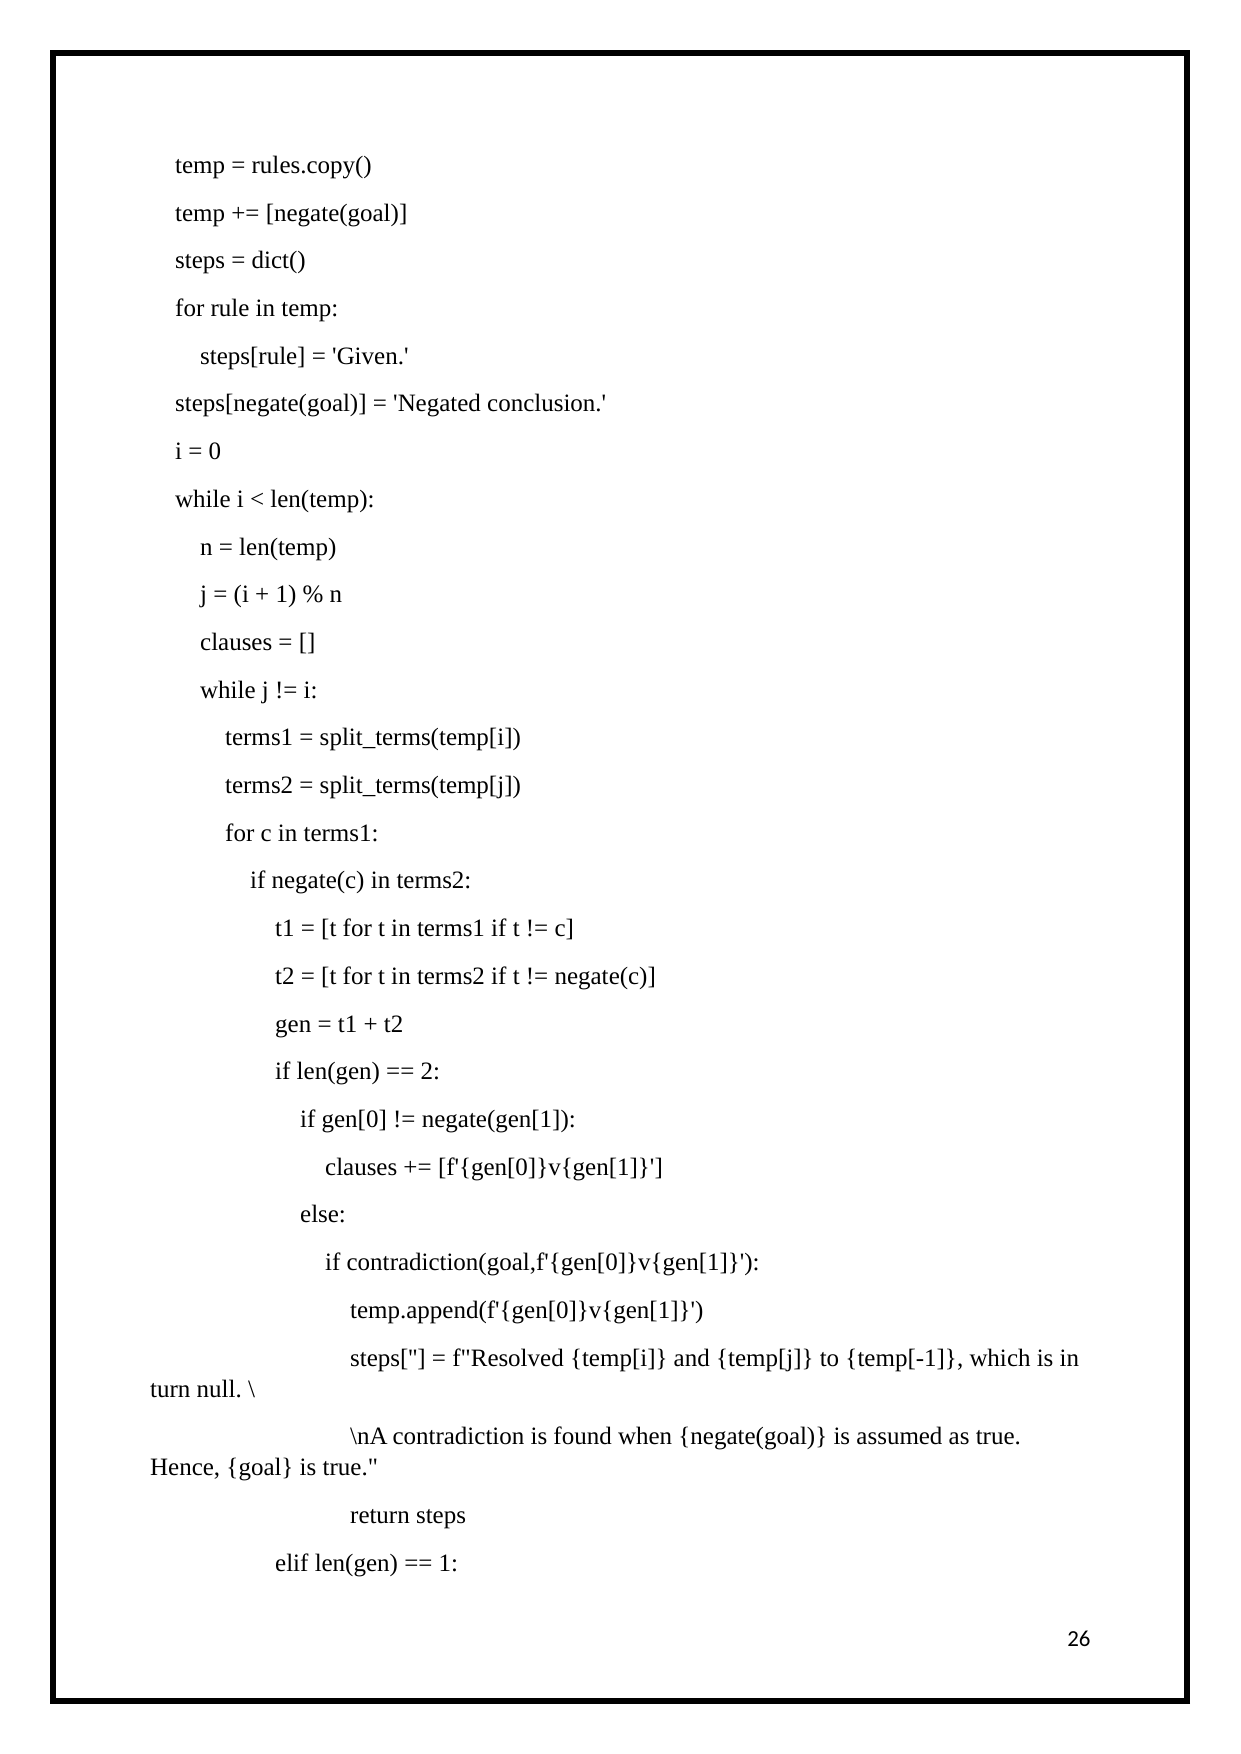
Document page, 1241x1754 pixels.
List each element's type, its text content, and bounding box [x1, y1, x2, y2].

text gen = t1 + t2 [150, 1009, 1090, 1037]
text if contradiction(goal,f'{gen[0]}v{gen[1]}'): [150, 1247, 1090, 1276]
text elif len(gen) == 1: [150, 1548, 1090, 1577]
text i = 0 [150, 436, 1090, 465]
text temp.append(f'{gen[0]}v{gen[1]}') [150, 1295, 1090, 1324]
text else: [150, 1199, 1090, 1228]
text steps[rule] = 'Given.' [150, 341, 1090, 369]
text steps = dict() [150, 245, 1090, 274]
text temp += [negate(goal)] [150, 198, 1090, 226]
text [150, 1343, 1090, 1402]
text if len(gen) == 2: [150, 1056, 1090, 1085]
text steps[negate(goal)] = 'Negated conclusion.' [150, 388, 1090, 417]
text t2 = [t for t in terms2 if t != negate(c)] [150, 961, 1090, 990]
text clauses = [] [150, 627, 1090, 656]
text \nA contradiction is found when {negate(goal)} is assumed as true. Hence, {goal} is true." [150, 1421, 1090, 1481]
text while j != i: [150, 675, 1090, 703]
text for rule in temp: [150, 293, 1090, 322]
text if negate(c) in terms2: [150, 866, 1090, 894]
text terms2 = split_terms(temp[j]) [150, 770, 1090, 799]
text for c in terms1: [150, 818, 1090, 847]
text terms1 = split_terms(temp[i]) [150, 722, 1090, 751]
text j = (i + 1) % n [150, 579, 1090, 608]
text if gen[0] != negate(gen[1]): [150, 1104, 1090, 1133]
text clauses += [f'{gen[0]}v{gen[1]}'] [150, 1152, 1090, 1181]
text n = len(temp) [150, 532, 1090, 560]
text return steps [150, 1500, 1090, 1529]
text temp = rules.copy() [150, 150, 1090, 179]
text t1 = [t for t in terms1 if t != c] [150, 913, 1090, 942]
text while i < len(temp): [150, 484, 1090, 513]
